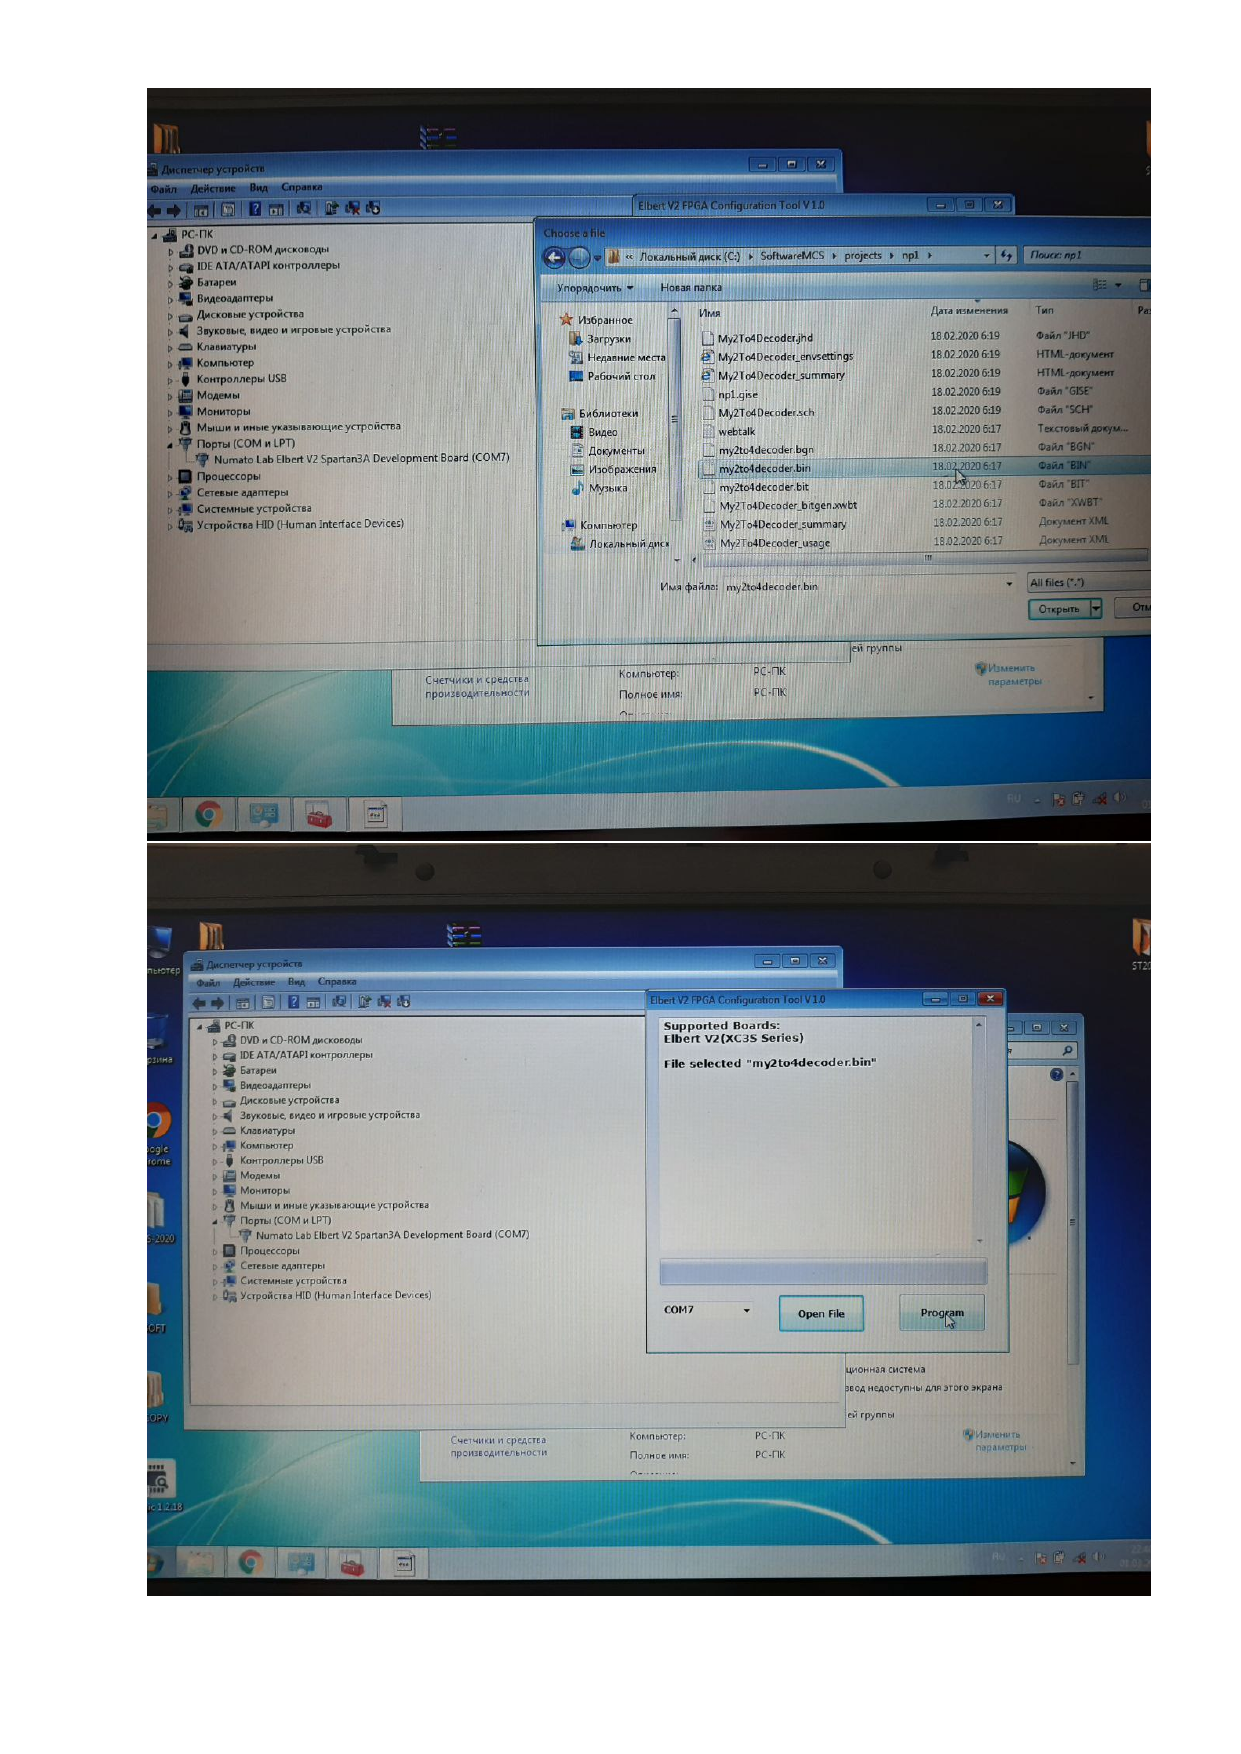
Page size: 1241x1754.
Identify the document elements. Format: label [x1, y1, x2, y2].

picture [147, 88, 1151, 841]
picture [147, 843, 1151, 1596]
